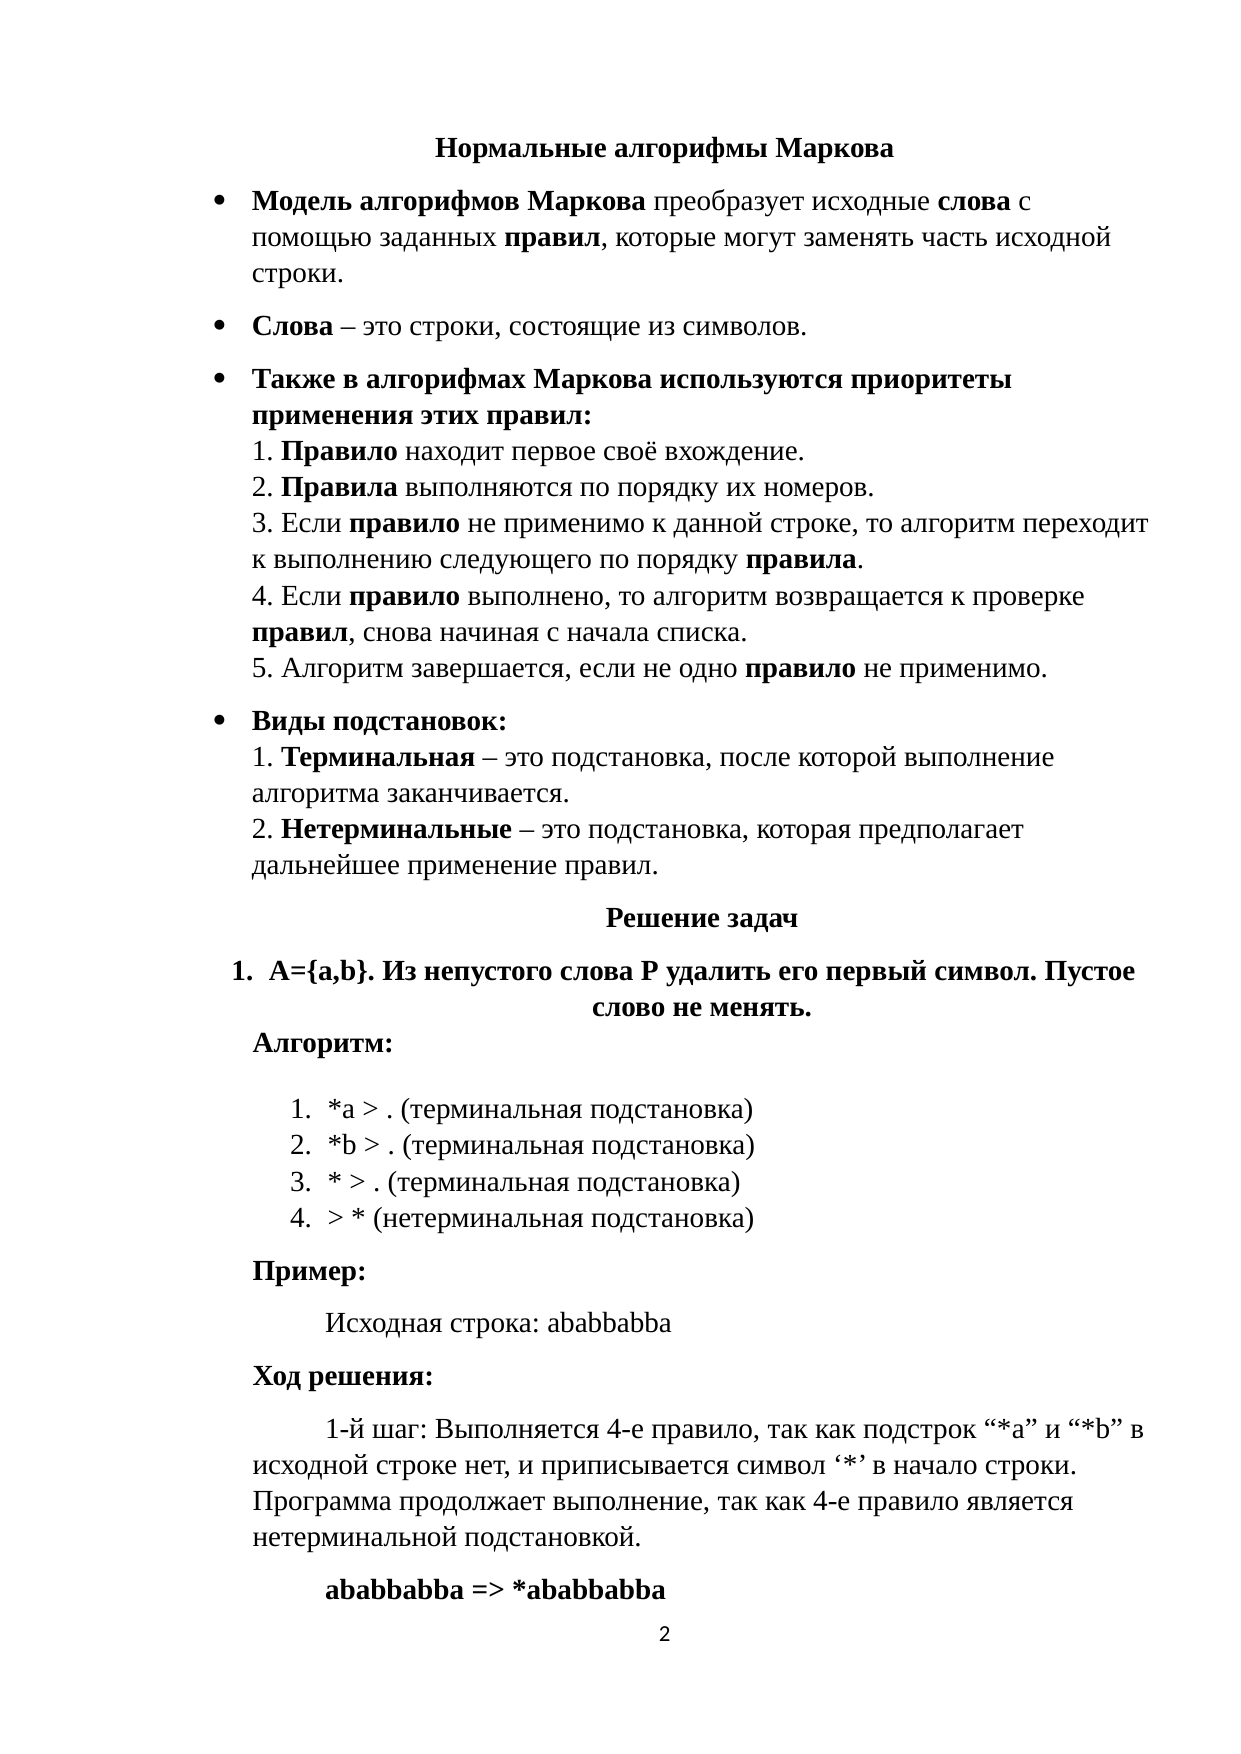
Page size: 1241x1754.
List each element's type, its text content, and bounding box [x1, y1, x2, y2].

text Ход решения: [252, 1358, 1152, 1392]
list Решение задач [252, 900, 1152, 934]
text 1-й шаг: Выполняется 4-е правило, так как подстрок “*a” и “*b” в исходной строке нет, и приписывается символ ‘*’ в начало строки. Программа продолжает выполнение, так как 4-е правило является нетерминальной подстановкой. [252, 1411, 1152, 1553]
list *a > . (терминальная подстановка) [290, 1091, 1152, 1125]
list Алгоритм: [252, 1025, 1152, 1089]
list Модель алгорифмов Маркова преобразует исходные слова с помощью заданных правил, которые могут заменять часть исходной строки. [214, 183, 1152, 288]
list > * (нетерминальная подстановка) [290, 1200, 1152, 1233]
list A={a,b}. Из непустого слова P удалить его первый символ. Пустое слово не менять. [215, 953, 1152, 1023]
text Нормальные алгорифмы Маркова [177, 130, 1152, 163]
list * > . (терминальная подстановка) [290, 1164, 1152, 1197]
list *b > . (терминальная подстановка) [290, 1127, 1152, 1161]
text ababbabba => *ababbabba [252, 1572, 1152, 1606]
text Пример: [252, 1253, 1152, 1286]
list Слова – это строки, состоящие из символов. [214, 308, 1152, 341]
text Исходная строка: ababbabba [252, 1305, 1152, 1339]
list Также в алгорифмах Маркова используются приоритеты применения этих правил: 1. Правило находит первое своё вхождение. 2. Правила выполняются по порядку их номеров. 3. Если правило не применимо к данной строке, то алгоритм переходит к выполнению следующего по порядку правила. 4. Если правило выполнено, то алгоритм возвращается к проверке правил, снова начиная с начала списка. 5. Алгоритм завершается, если не одно правило не применимо. [214, 361, 1152, 683]
list Виды подстановок: 1. Терминальная – это подстановка, после которой выполнение алгоритма заканчивается. 2. Нетерминальные – это подстановка, которая предполагает дальнейшее применение правил. [214, 703, 1152, 881]
